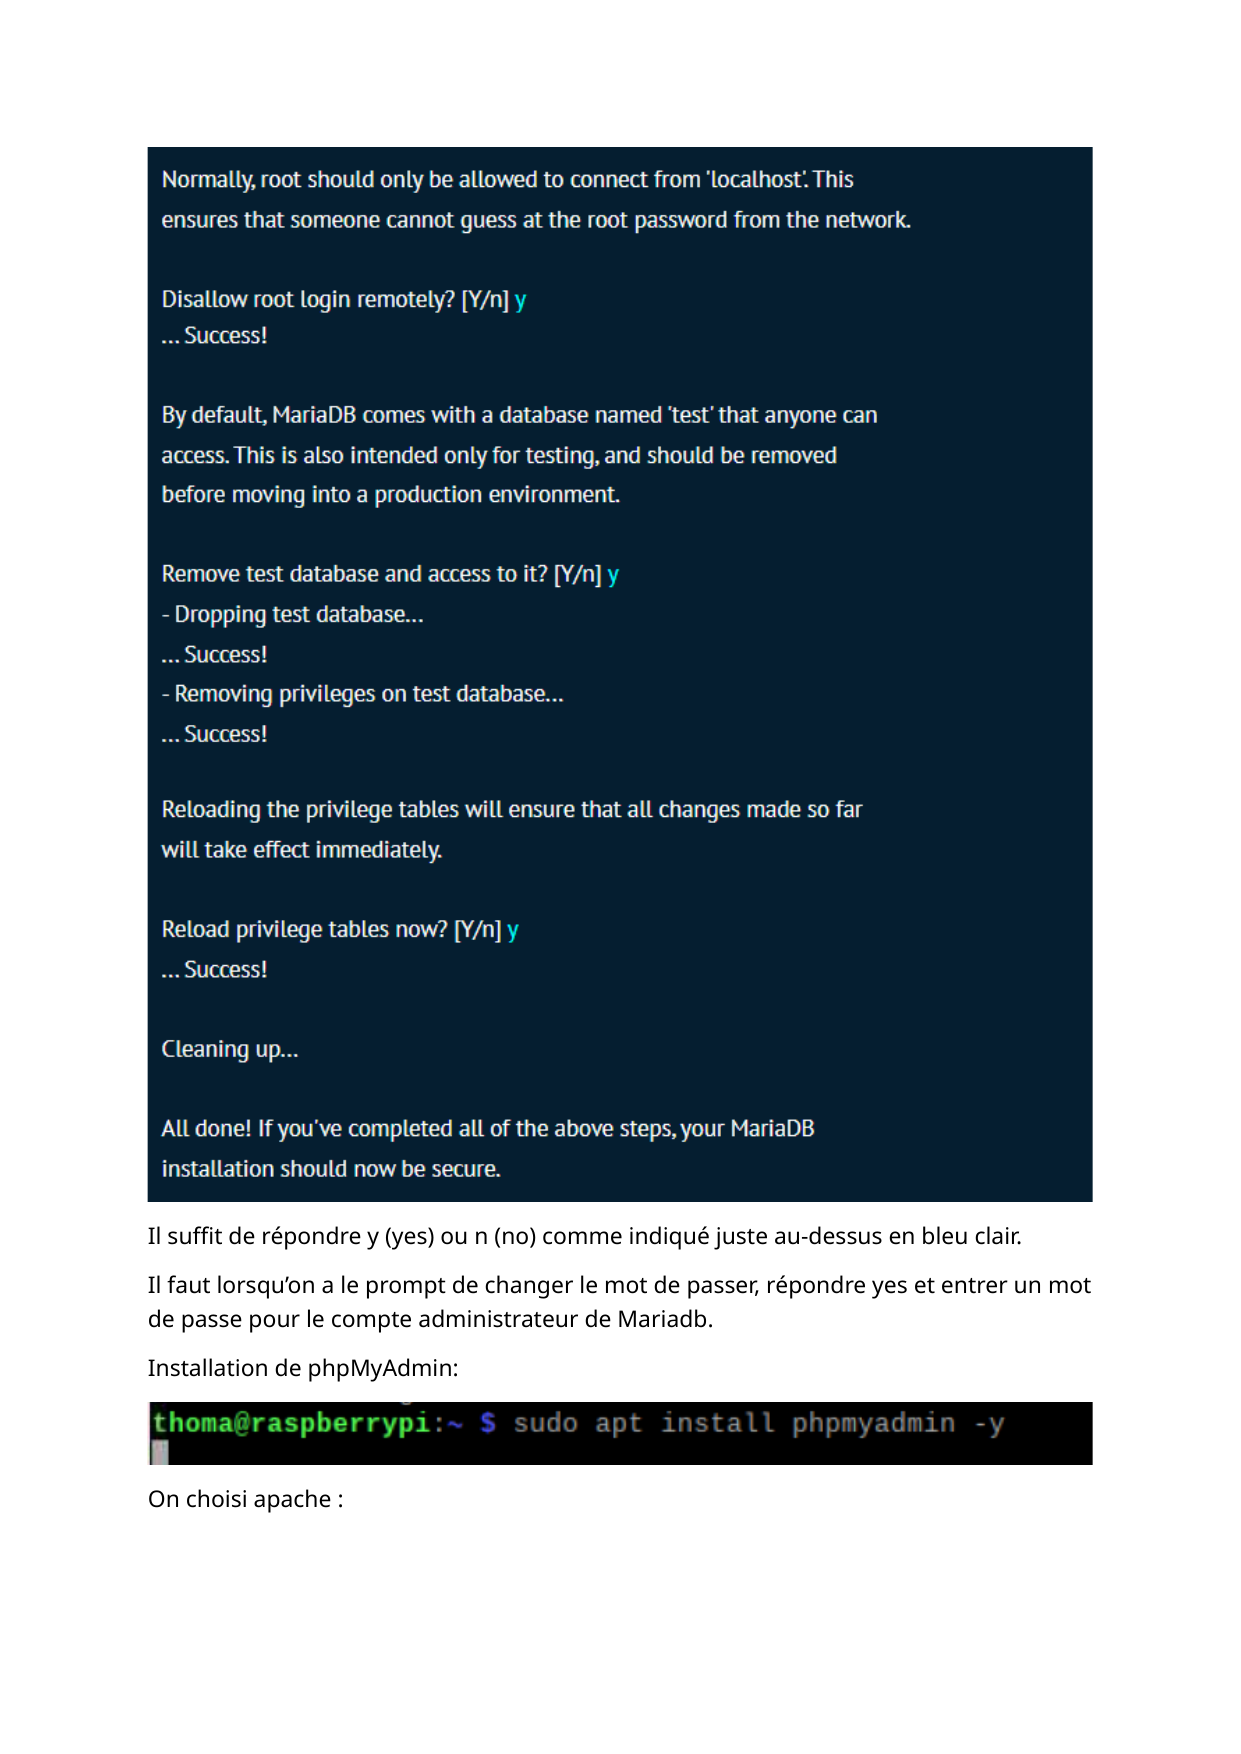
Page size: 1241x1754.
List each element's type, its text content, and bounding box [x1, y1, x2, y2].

text Il faut lorsqu’on a le prompt de changer le mot de passer, répondre yes et entrer un mot de passe pour le compte administrateur de Mariadb. [148, 1269, 1093, 1334]
text Il suffit de répondre y (yes) ou n (no) comme indiqué juste au-dessus en bleu clair. [148, 1220, 1093, 1251]
picture [147, 1402, 1093, 1465]
text Installation de phpMyAdmin: [148, 1352, 1093, 1384]
text On choisi apache : [148, 1483, 1093, 1514]
picture [147, 147, 1093, 1202]
